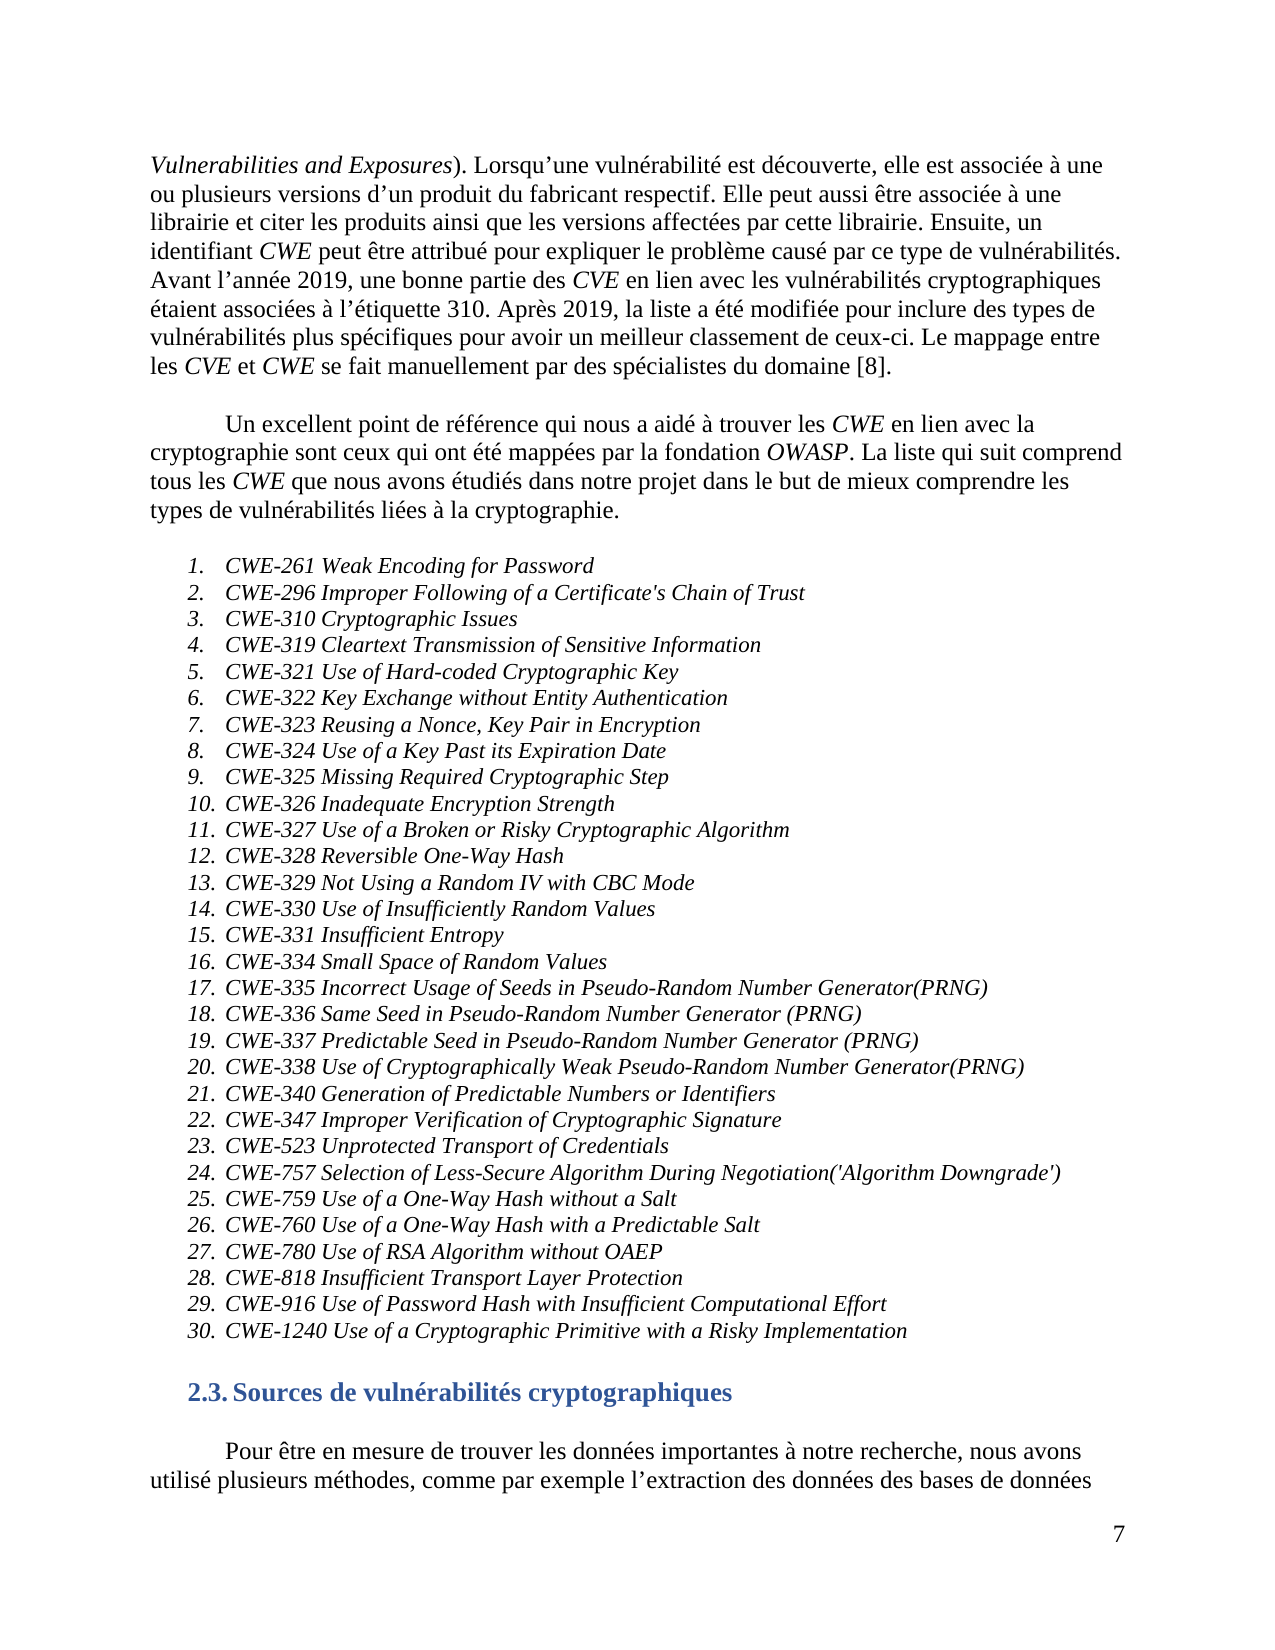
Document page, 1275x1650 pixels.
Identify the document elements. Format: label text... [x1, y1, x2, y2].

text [150, 150, 1125, 380]
list CWE-340 Generation of Predictable Numbers or Identifiers [187, 1079, 1125, 1106]
list CWE-760 Use of a One-Way Hash with a Predictable Salt [187, 1211, 1125, 1238]
text Un excellent point de référence qui nous a aidé à trouver les CWE en lien avec la cryptographie sont ceux qui ont été mappées par la fondation OWASP. La liste qui suit comprend tous les CWE que nous avons étudiés dans notre projet dans le but de mieux comprendre les types de vulnérabilités liées à la cryptographie. [150, 409, 1125, 524]
list CWE-336 Same Seed in Pseudo-Random Number Generator (PRNG) [187, 1001, 1125, 1027]
list CWE-327 Use of a Broken or Risky Cryptographic Algorithm [187, 816, 1125, 842]
list CWE-325 Missing Required Cryptographic Step [187, 763, 1125, 790]
list CWE-759 Use of a One-Way Hash without a Salt [187, 1185, 1125, 1211]
list CWE-523 Unprotected Transport of Credentials [187, 1132, 1125, 1159]
list CWE-310 Cryptographic Issues [187, 605, 1125, 632]
list CWE-319 Cleartext Transmission of Sensitive Information [187, 632, 1125, 658]
list CWE-818 Insufficient Transport Layer Protection [187, 1264, 1125, 1290]
list CWE-326 Inadequate Encryption Strength [187, 790, 1125, 816]
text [150, 1436, 1125, 1493]
list CWE-324 Use of a Key Past its Expiration Date [187, 737, 1125, 763]
list CWE-780 Use of RSA Algorithm without OAEP [187, 1238, 1125, 1264]
list CWE-338 Use of Cryptographically Weak Pseudo-Random Number Generator(PRNG) [187, 1053, 1125, 1079]
list CWE-335 Incorrect Usage of Seeds in Pseudo-Random Number Generator(PRNG) [187, 974, 1125, 1001]
list CWE-323 Reusing a Nonce, Key Pair in Encryption [187, 711, 1125, 737]
list CWE-321 Use of Hard-coded Cryptographic Key [187, 658, 1125, 684]
list CWE-347 Improper Verification of Cryptographic Signature [187, 1106, 1125, 1132]
list CWE-916 Use of Password Hash with Insufficient Computational Effort [187, 1290, 1125, 1317]
list CWE-334 Small Space of Random Values [187, 948, 1125, 974]
list CWE-337 Predictable Seed in Pseudo-Random Number Generator (PRNG) [187, 1027, 1125, 1053]
list CWE-328 Reversible One-Way Hash [187, 842, 1125, 869]
list CWE-329 Not Using a Random IV with CBC Mode [187, 869, 1125, 895]
list CWE-331 Insufficient Entropy [187, 921, 1125, 948]
list CWE-1240 Use of a Cryptographic Primitive with a Risky Implementation [187, 1317, 1125, 1343]
list CWE-261 Weak Encoding for Password [187, 552, 1125, 579]
list CWE-296 Improper Following of a Certificate's Chain of Trust [187, 579, 1125, 605]
subtitle Sources de vulnérabilités cryptographiques [187, 1376, 1125, 1407]
list CWE-330 Use of Insufficiently Random Values [187, 895, 1125, 921]
list CWE-322 Key Exchange without Entity Authentication [187, 684, 1125, 711]
list CWE-757 Selection of Less-Secure Algorithm During Negotiation('Algorithm Downgrade') [187, 1159, 1125, 1185]
